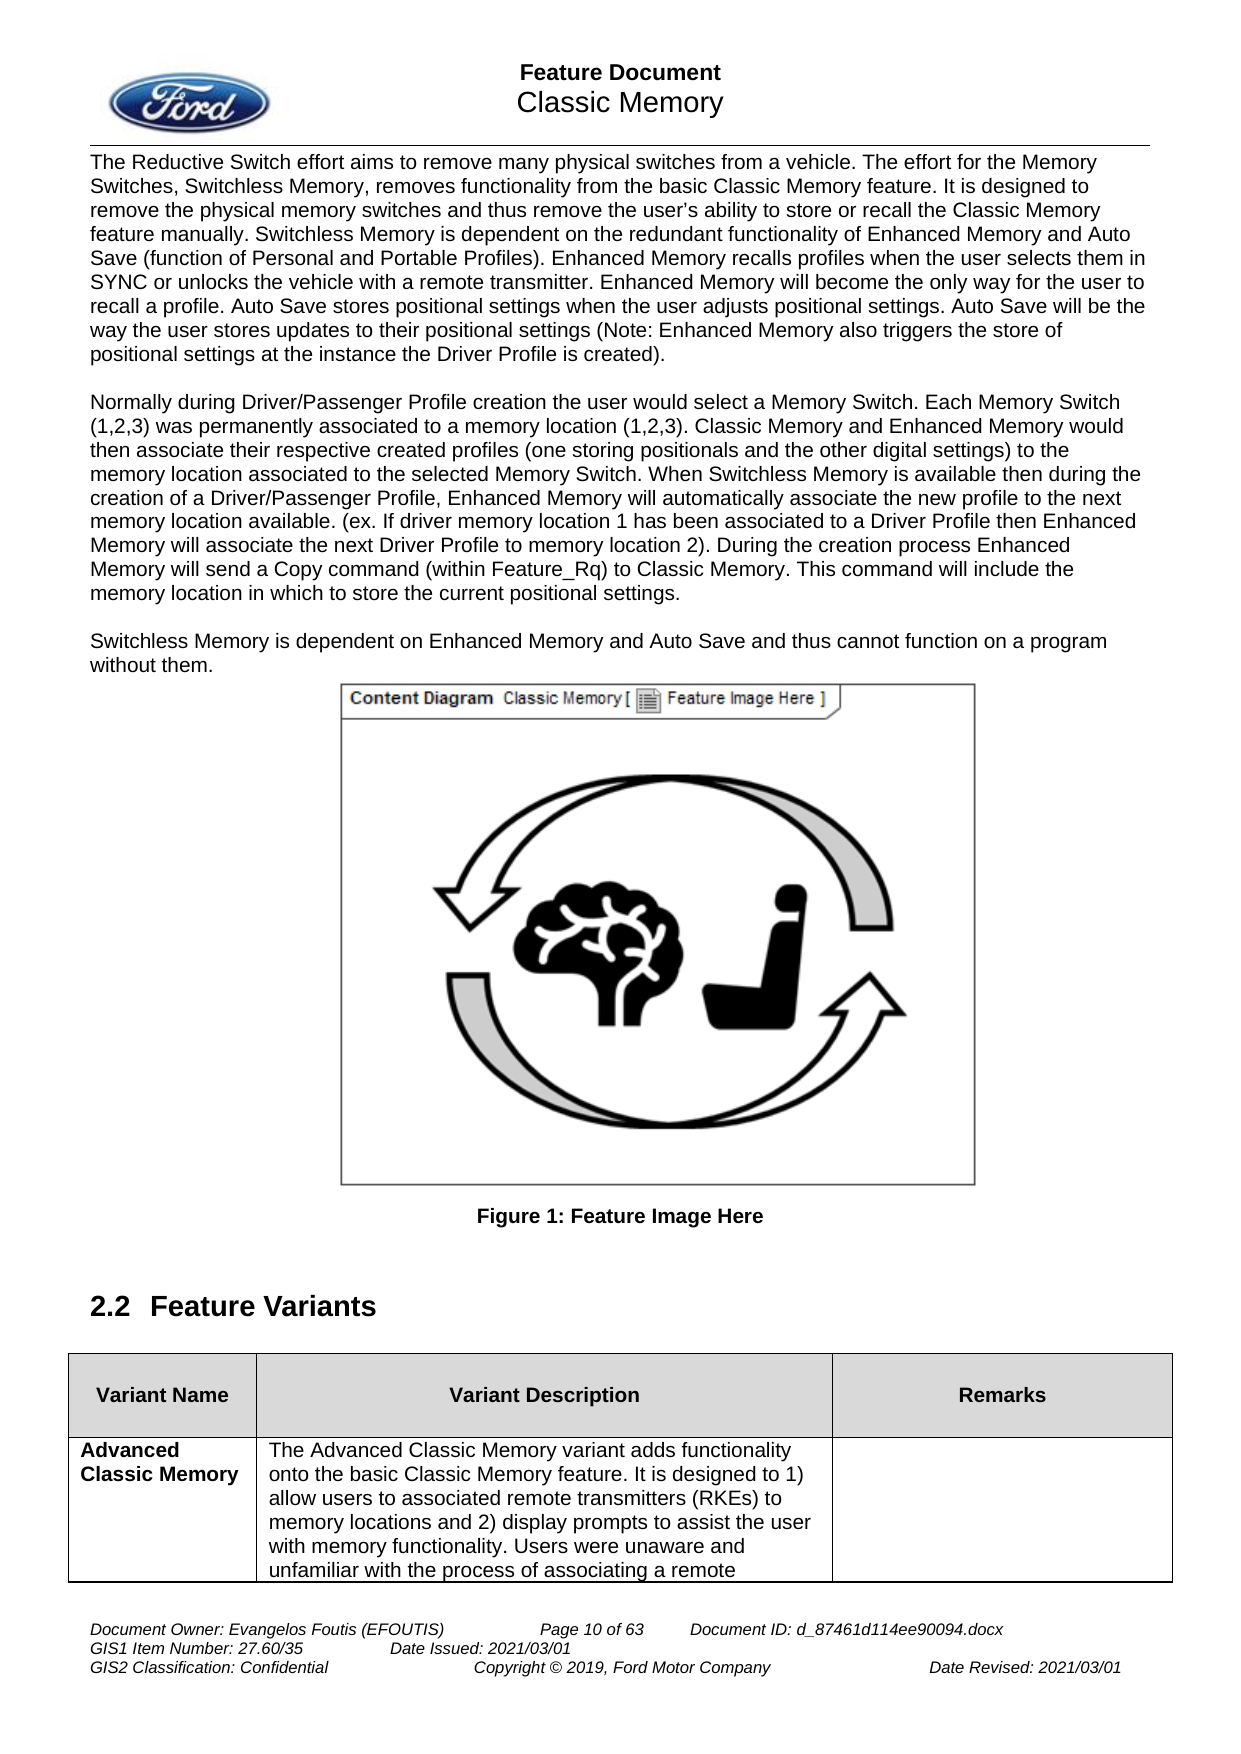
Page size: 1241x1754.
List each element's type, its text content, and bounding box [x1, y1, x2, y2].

text The Reductive Switch effort aims to remove many physical switches from a vehicle. The effort for the Memory Switches, Switchless Memory, removes functionality from the basic Classic Memory feature. It is designed to remove the physical memory switches and thus remove the user’s ability to store or recall the Classic Memory feature manually. Switchless Memory is dependent on the redundant functionality of Enhanced Memory and Auto Save (function of Personal and Portable Profiles). Enhanced Memory recalls profiles when the user selects them in SYNC or unlocks the vehicle with a remote transmitter. Enhanced Memory will become the only way for the user to recall a profile. Auto Save stores positional settings when the user adjusts positional settings. Auto Save will be the way the user stores updates to their positional settings (Note: Enhanced Memory also triggers the store of positional settings at the instance the Driver Profile is created). [90, 150, 1150, 366]
table_cell [833, 1438, 1172, 1581]
picture [333, 677, 982, 1192]
text Switchless Memory is dependent on Enhanced Memory and Auto Save and thus cannot function on a program without them. [90, 629, 1150, 677]
table_header Variant Description [257, 1354, 832, 1437]
text Figure 1: Feature Image Here [90, 1204, 1150, 1228]
subtitle Feature Variants [90, 1289, 1150, 1323]
text Normally during Driver/Passenger Profile creation the user would select a Memory Switch. Each Memory Switch (1,2,3) was permanently associated to a memory location (1,2,3). Classic Memory and Enhanced Memory would then associate their respective created profiles (one storing positionals and the other digital settings) to the memory location associated to the selected Memory Switch. When Switchless Memory is available then during the creation of a Driver/Passenger Profile, Enhanced Memory will automatically associate the new profile to the next memory location available. (ex. If driver memory location 1 has been associated to a Driver Profile then Enhanced Memory will associate the next Driver Profile to memory location 2). During the creation process Enhanced Memory will send a Copy command (within Feature_Rq) to Classic Memory. This command will include the memory location in which to store the current positional settings. [90, 389, 1150, 605]
table_cell Advanced Classic Memory [69, 1438, 256, 1581]
table_header Remarks [833, 1354, 1172, 1437]
picture [89, 53, 290, 154]
table_header Variant Name [69, 1354, 256, 1437]
